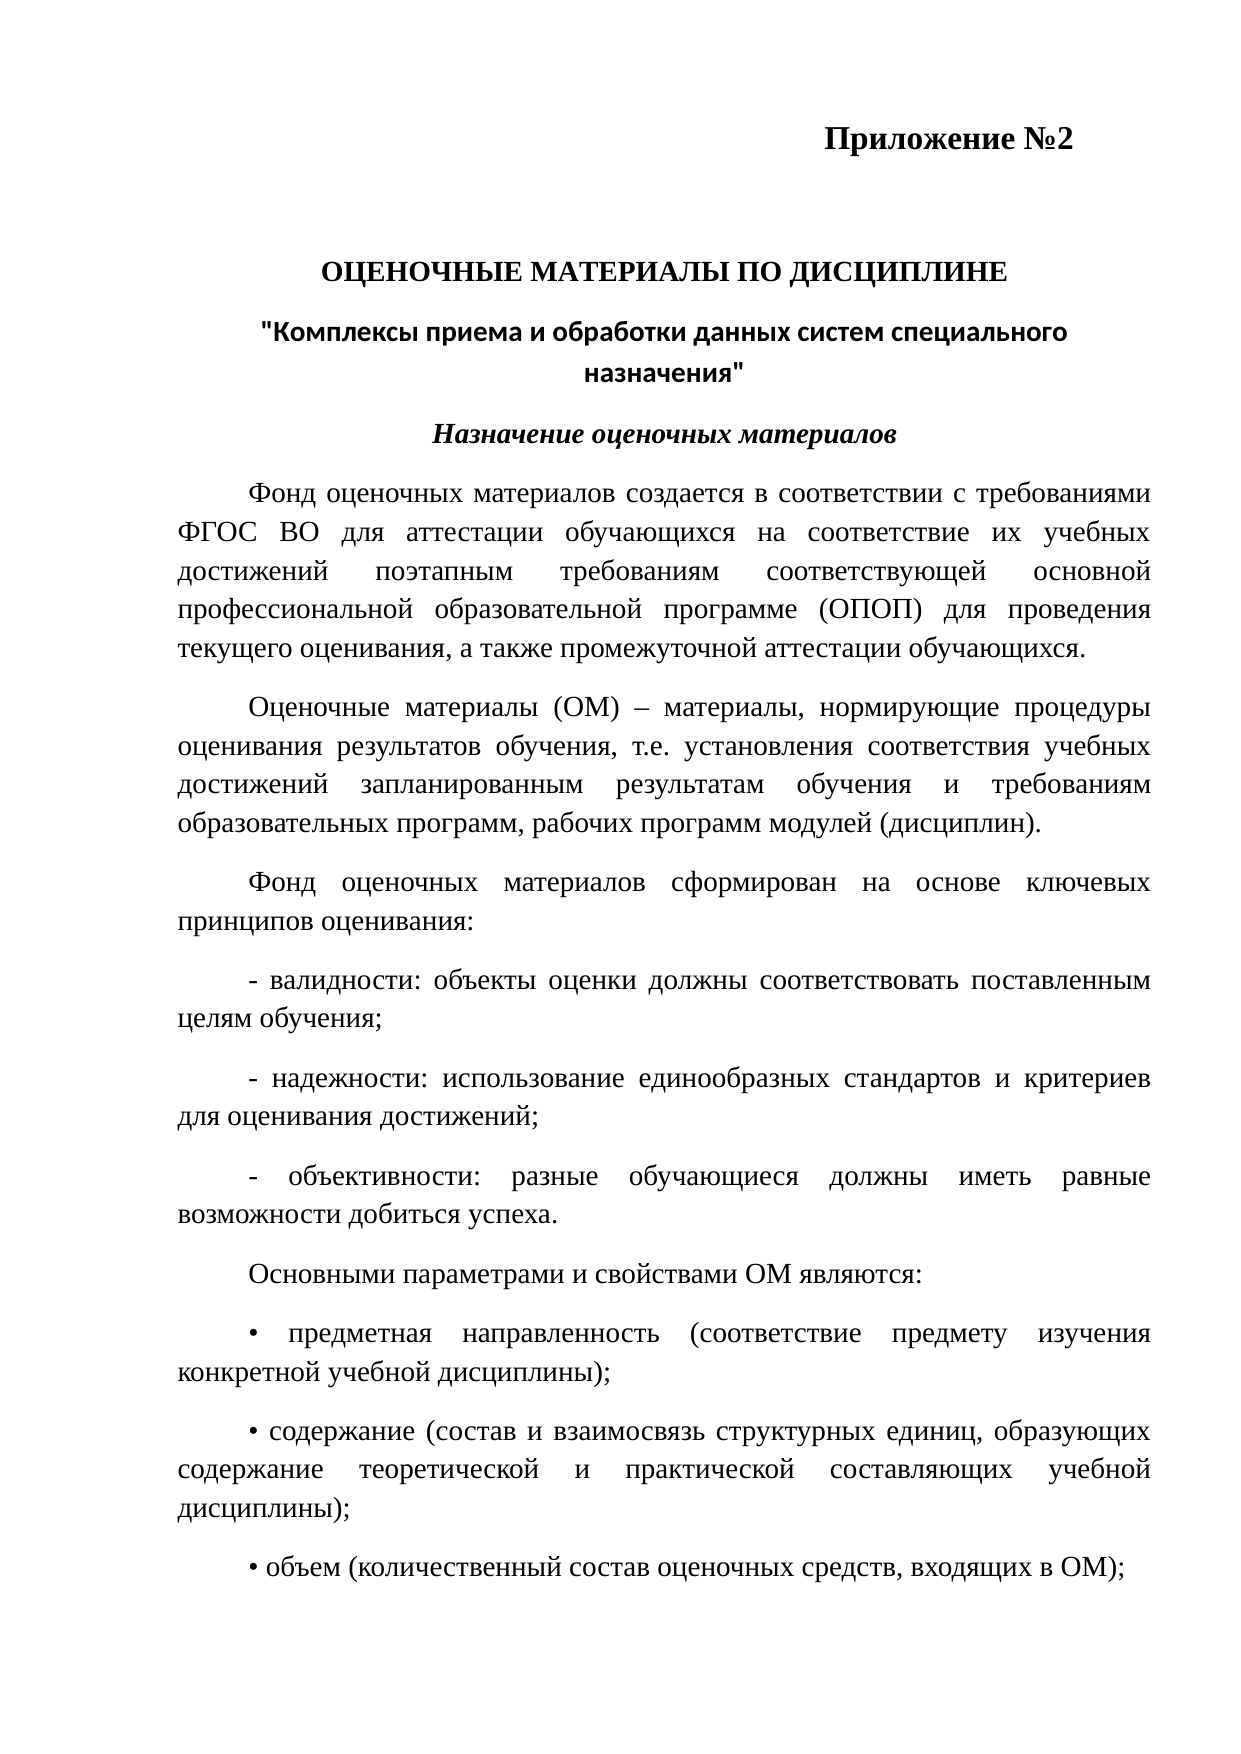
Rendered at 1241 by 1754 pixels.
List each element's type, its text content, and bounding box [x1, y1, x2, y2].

text - надежности: использование единообразных стандартов и критериев для оценивания достижений; [177, 1060, 1152, 1132]
text "Комплексы приема и обработки данных систем специального назначения" [177, 313, 1152, 390]
text • предметная направленность (соответствие предмету изучения конкретной учебной дисциплины); [177, 1315, 1152, 1387]
text ОЦЕНОЧНЫЕ МАТЕРИАЛЫ ПО ДИСЦИПЛИНЕ [177, 254, 1152, 288]
text Фонд оценочных материалов сформирован на основе ключевых принципов оценивания: [177, 864, 1152, 936]
text • содержание (состав и взаимосвязь структурных единиц, образующих содержание теоретической и практической составляющих учебной дисциплины); [177, 1413, 1152, 1524]
text Назначение оценочных материалов [177, 416, 1152, 450]
text - валидности: объекты оценки должны соответствовать поставленным целям обучения; [177, 962, 1152, 1034]
text Оценочные материалы (ОМ) – материалы, нормирующие процедуры оценивания результатов обучения, т.е. установления соответствия учебных достижений запланированным результатам обучения и требованиям образовательных программ, рабочих программ модулей (дисциплин). [177, 689, 1152, 838]
text • объем (количественный состав оценочных средств, входящих в ОМ); [177, 1549, 1152, 1583]
text Фонд оценочных материалов создается в соответствии с требованиями ФГОС ВО для аттестации обучающихся на соответствие их учебных достижений поэтапным требованиям соответствующей основной профессиональной образовательной программе (ОПОП) для проведения текущего оценивания, а также промежуточной аттестации обучающихся. [177, 476, 1152, 663]
text - объективности: разные обучающиеся должны иметь равные возможности добиться успеха. [177, 1158, 1152, 1230]
text Основными параметрами и свойствами ОМ являются: [177, 1256, 1152, 1289]
text Приложение №2 [177, 118, 1152, 156]
